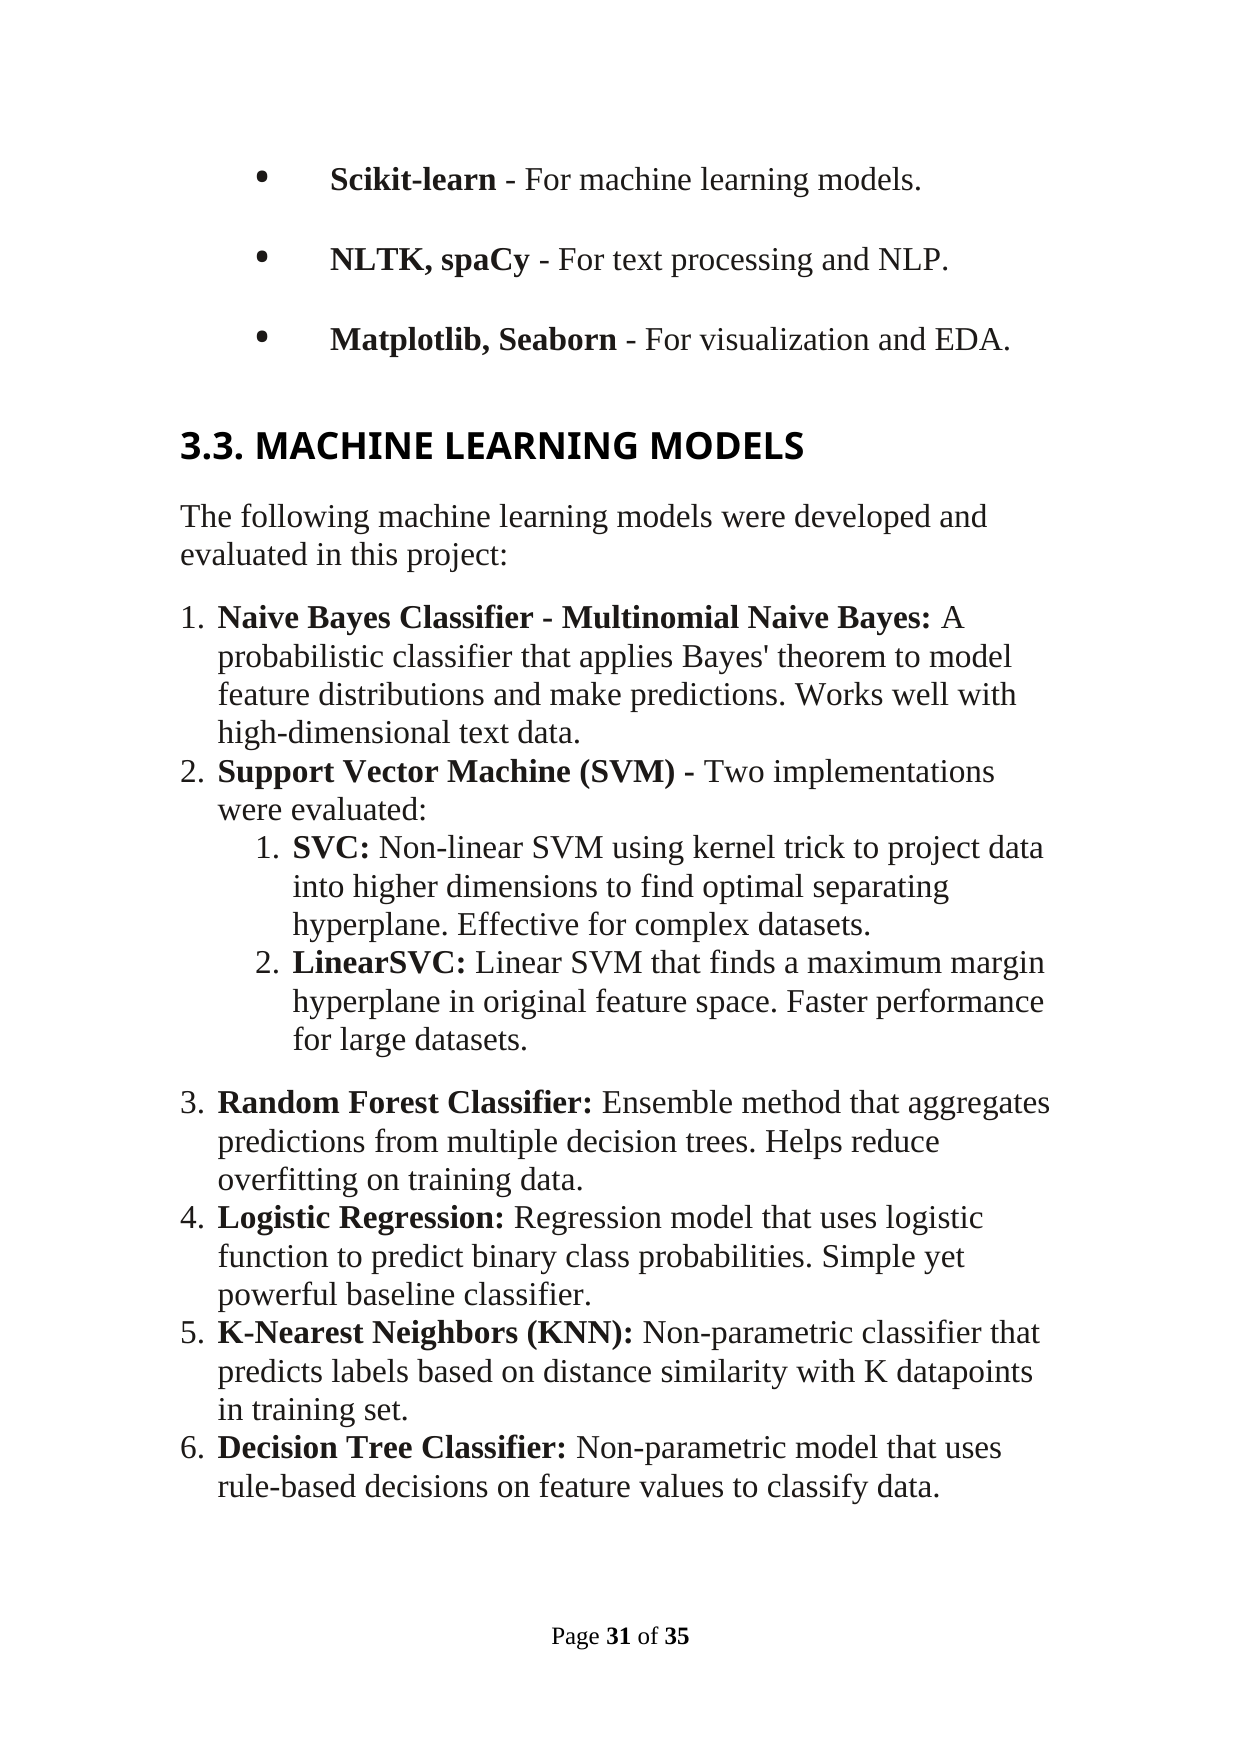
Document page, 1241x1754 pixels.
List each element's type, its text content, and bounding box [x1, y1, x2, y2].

list LinearSVC: Linear SVM that finds a maximum margin hyperplane in original feature space. Faster performance for large datasets. [255, 943, 1060, 1058]
list MACHINE LEARNING MODELS [180, 419, 1060, 470]
list Logistic Regression: Regression model that uses logistic function to predict binary class probabilities. Simple yet powerful baseline classifier. [180, 1198, 1060, 1313]
list Scikit-learn - For machine learning models. [255, 150, 1060, 201]
list Matplotlib, Seaborn - For visualization and EDA. [255, 310, 1060, 361]
list Random Forest Classifier: Ensemble method that aggregates predictions from multiple decision trees. Helps reduce overfitting on training data. [180, 1083, 1060, 1198]
list NLTK, spaCy - For text processing and NLP. [255, 230, 1060, 281]
text The following machine learning models were developed and evaluated in this project: [180, 496, 1060, 573]
list SVC: Non-linear SVM using kernel trick to project data into higher dimensions to find optimal separating hyperplane. Effective for complex datasets. [255, 828, 1060, 943]
list Naive Bayes Classifier - Multinomial Naive Bayes: A probabilistic classifier that applies Bayes' theorem to model feature distributions and make predictions. Works well with high-dimensional text data. [180, 598, 1060, 751]
list K-Nearest Neighbors (KNN): Non-parametric classifier that predicts labels based on distance similarity with K datapoints in training set. [180, 1313, 1060, 1428]
list Support Vector Machine (SVM) - Two implementations were evaluated: [180, 751, 1060, 828]
list Decision Tree Classifier: Non-parametric model that uses rule-based decisions on feature values to classify data. [180, 1428, 1060, 1504]
